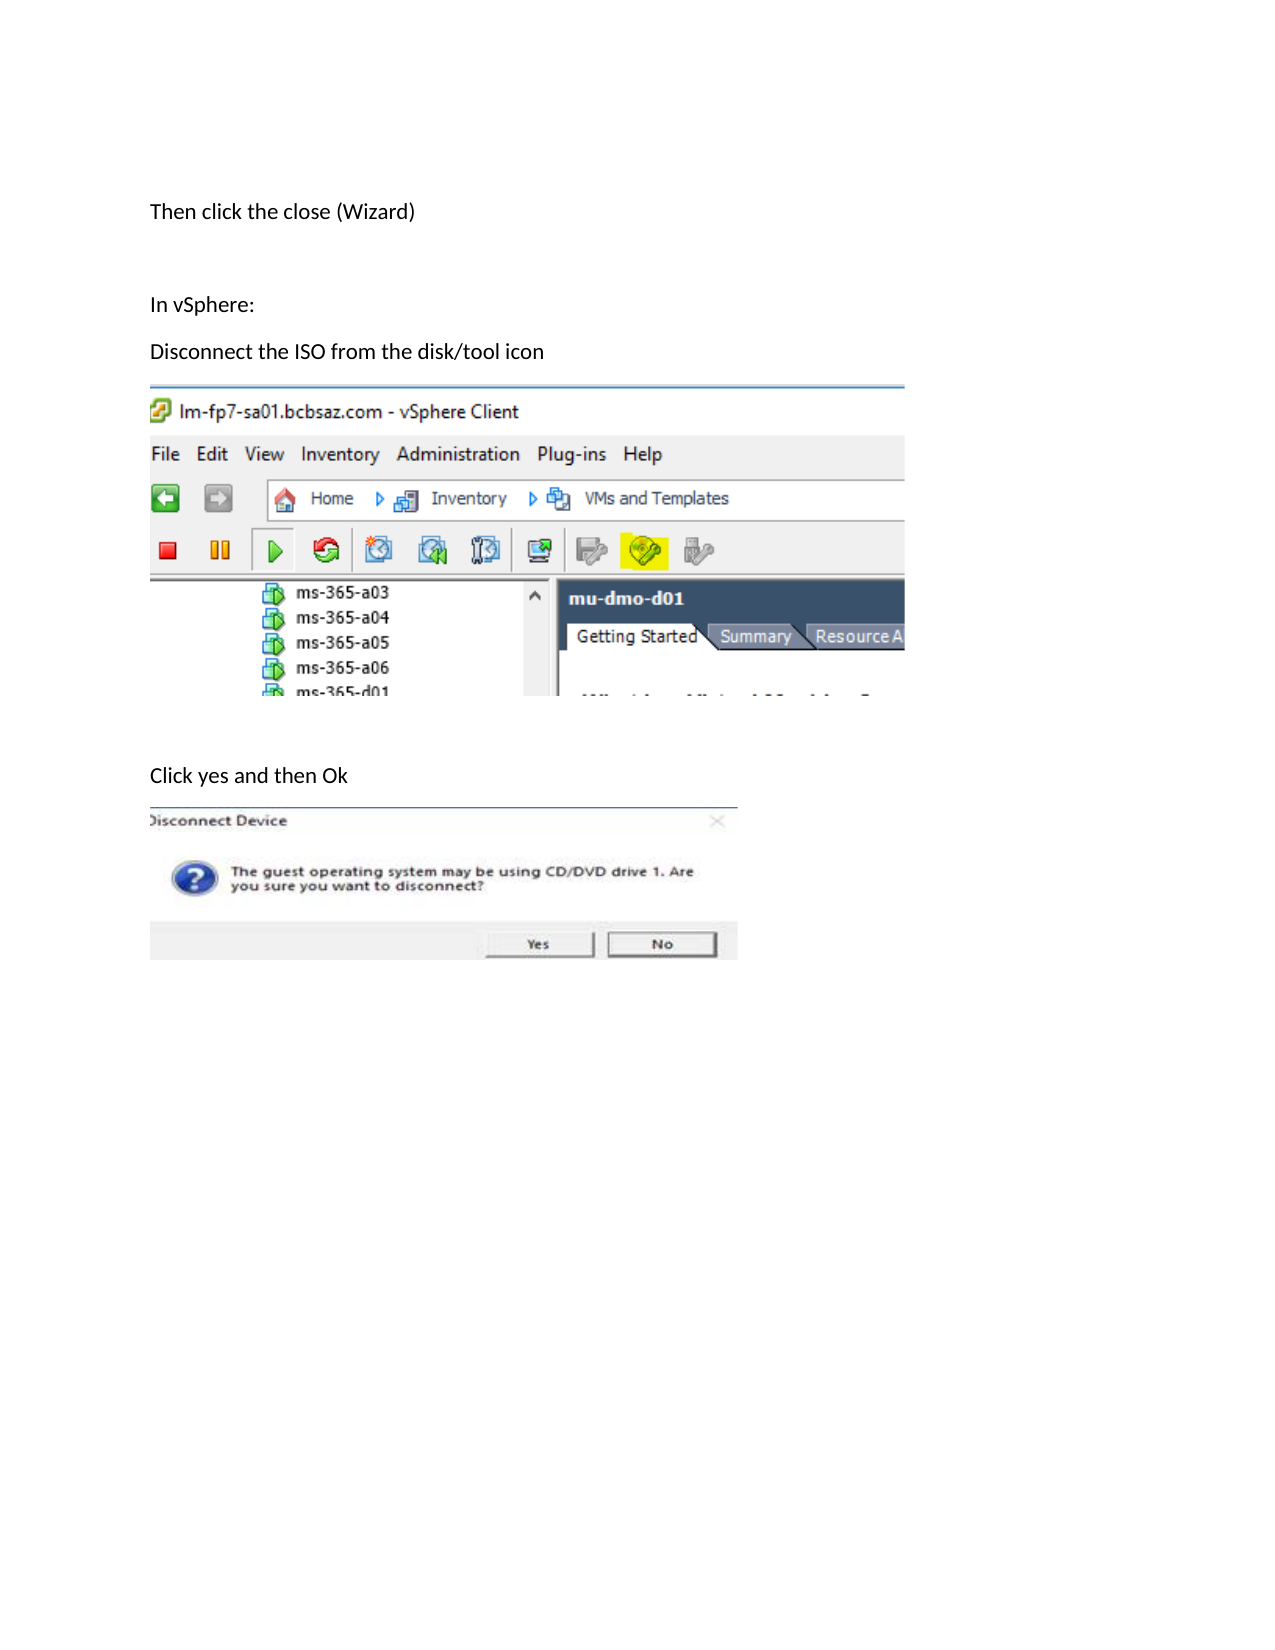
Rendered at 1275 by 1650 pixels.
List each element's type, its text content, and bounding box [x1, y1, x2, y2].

picture [150, 807, 738, 960]
text Disconnect the ISO from the disk/tool icon [150, 337, 1125, 366]
picture [150, 384, 905, 696]
text Click yes and then Ok [150, 761, 1125, 789]
text Then click the close (Wizard) [150, 197, 1125, 225]
text In vSphere: [150, 291, 1125, 319]
